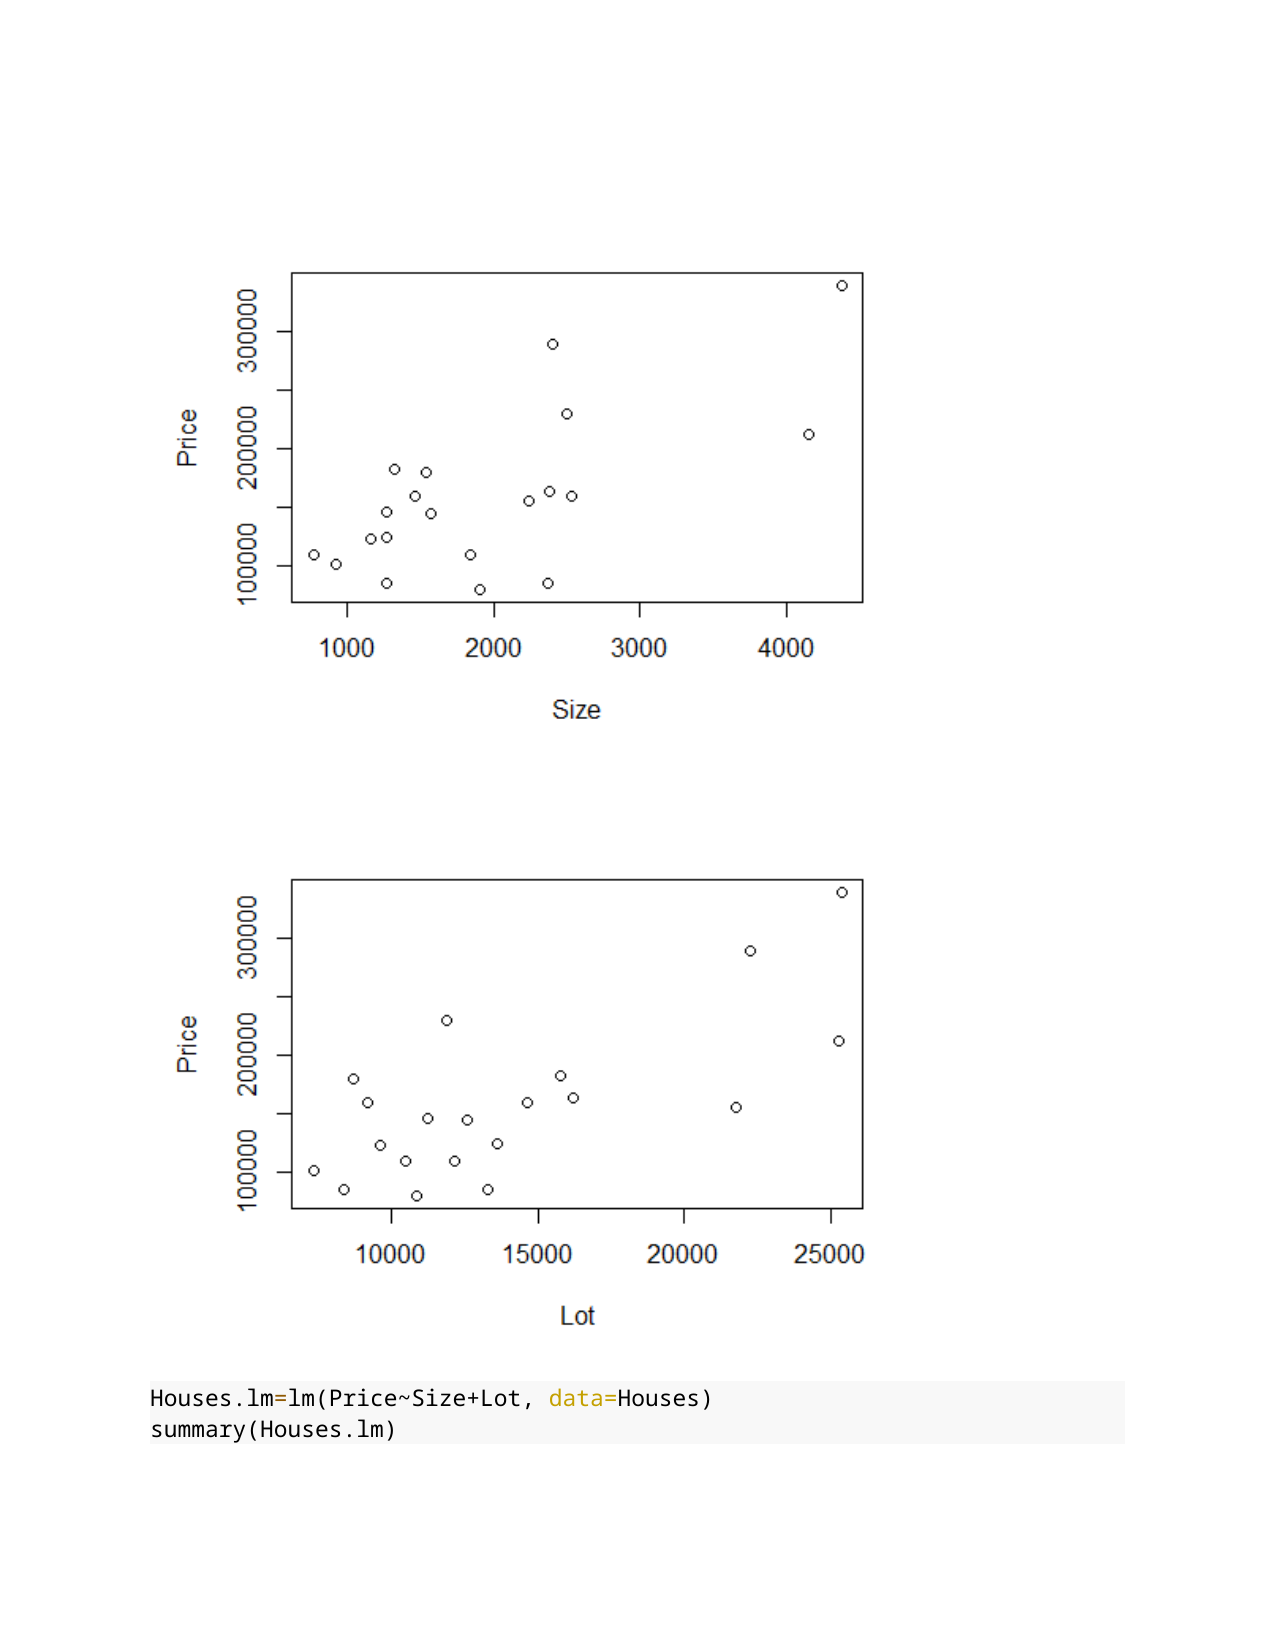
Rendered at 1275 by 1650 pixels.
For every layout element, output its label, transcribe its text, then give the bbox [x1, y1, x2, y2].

picture [168, 150, 927, 1363]
text Houses.lm=lm(Price~Size+Lot, data=Houses) summary(Houses.lm) [397, 1381, 1125, 1444]
